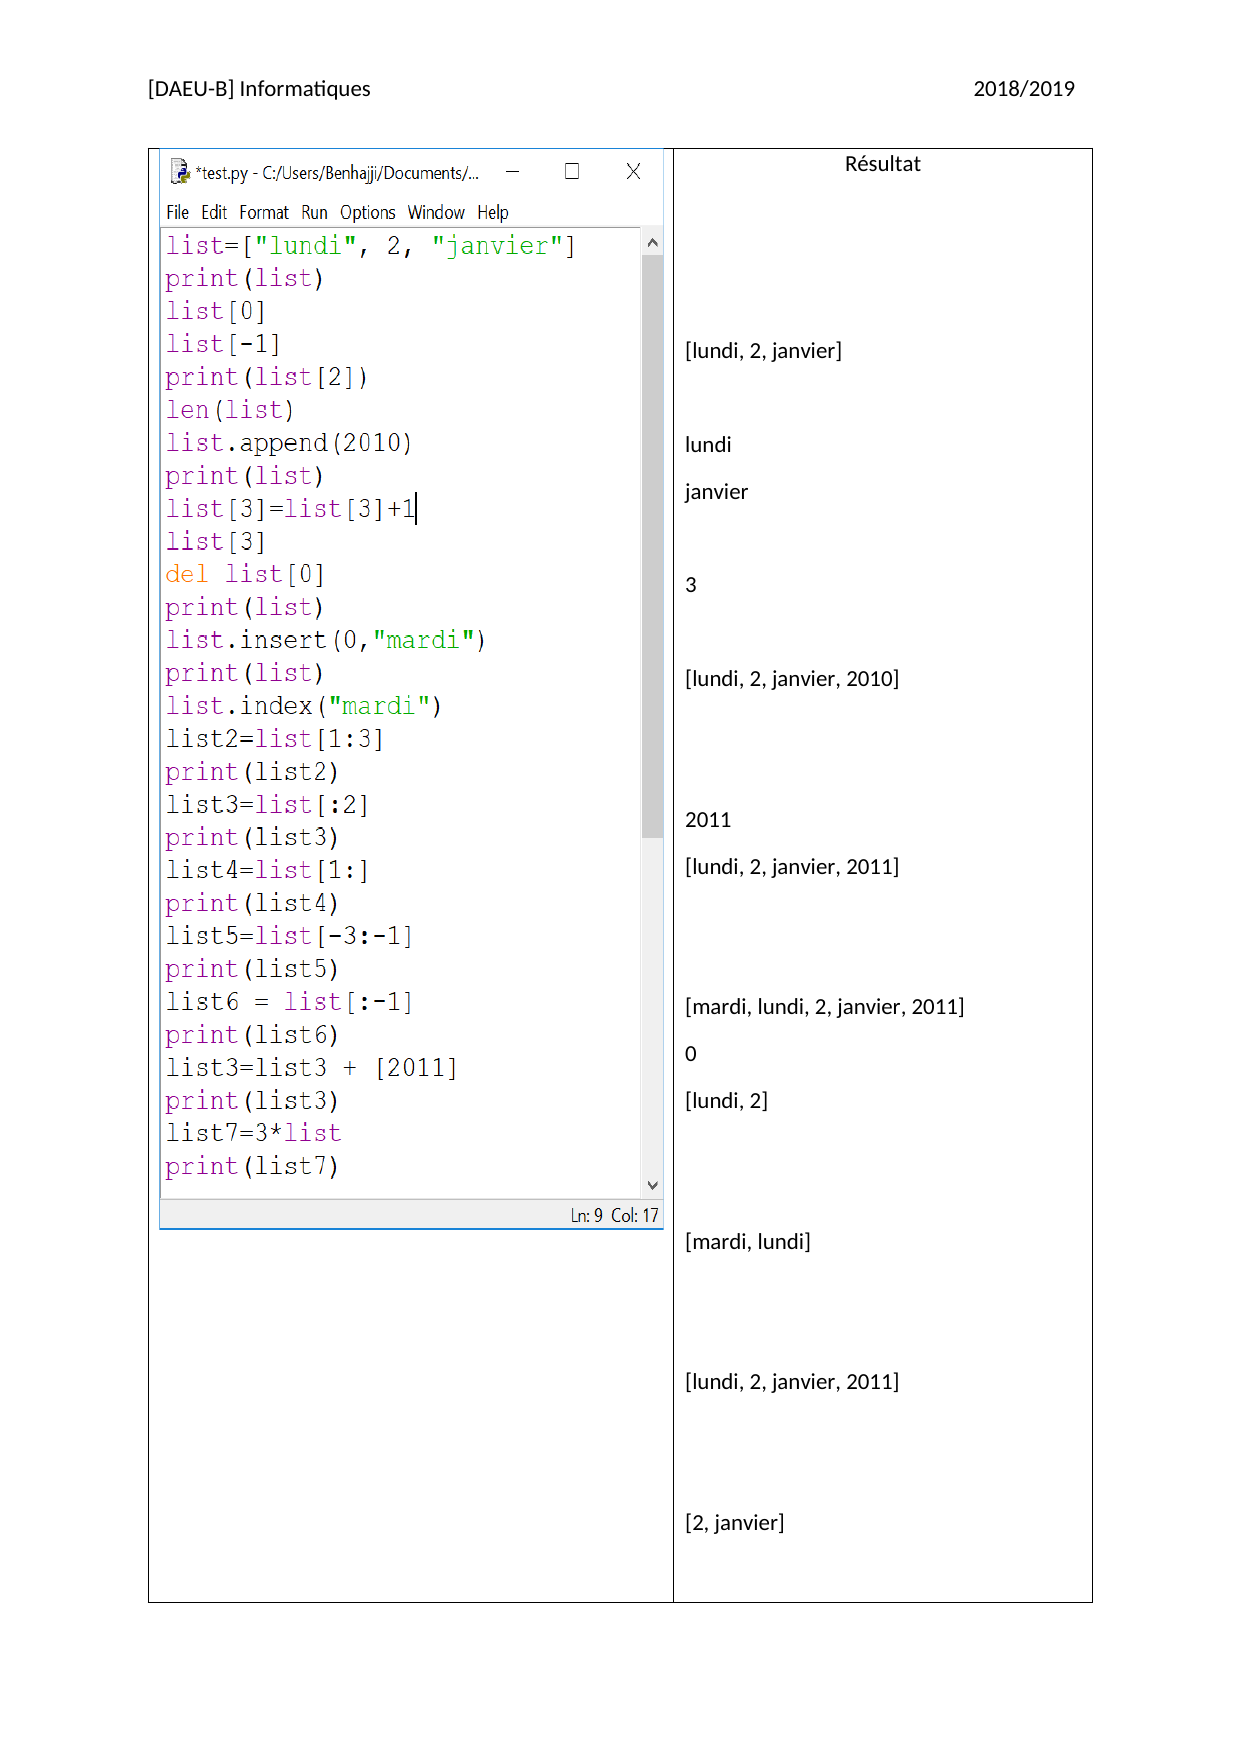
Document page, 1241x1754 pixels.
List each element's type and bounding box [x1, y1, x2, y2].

picture [159, 148, 664, 1230]
table_header [149, 149, 673, 1602]
table_header [674, 149, 1092, 1602]
